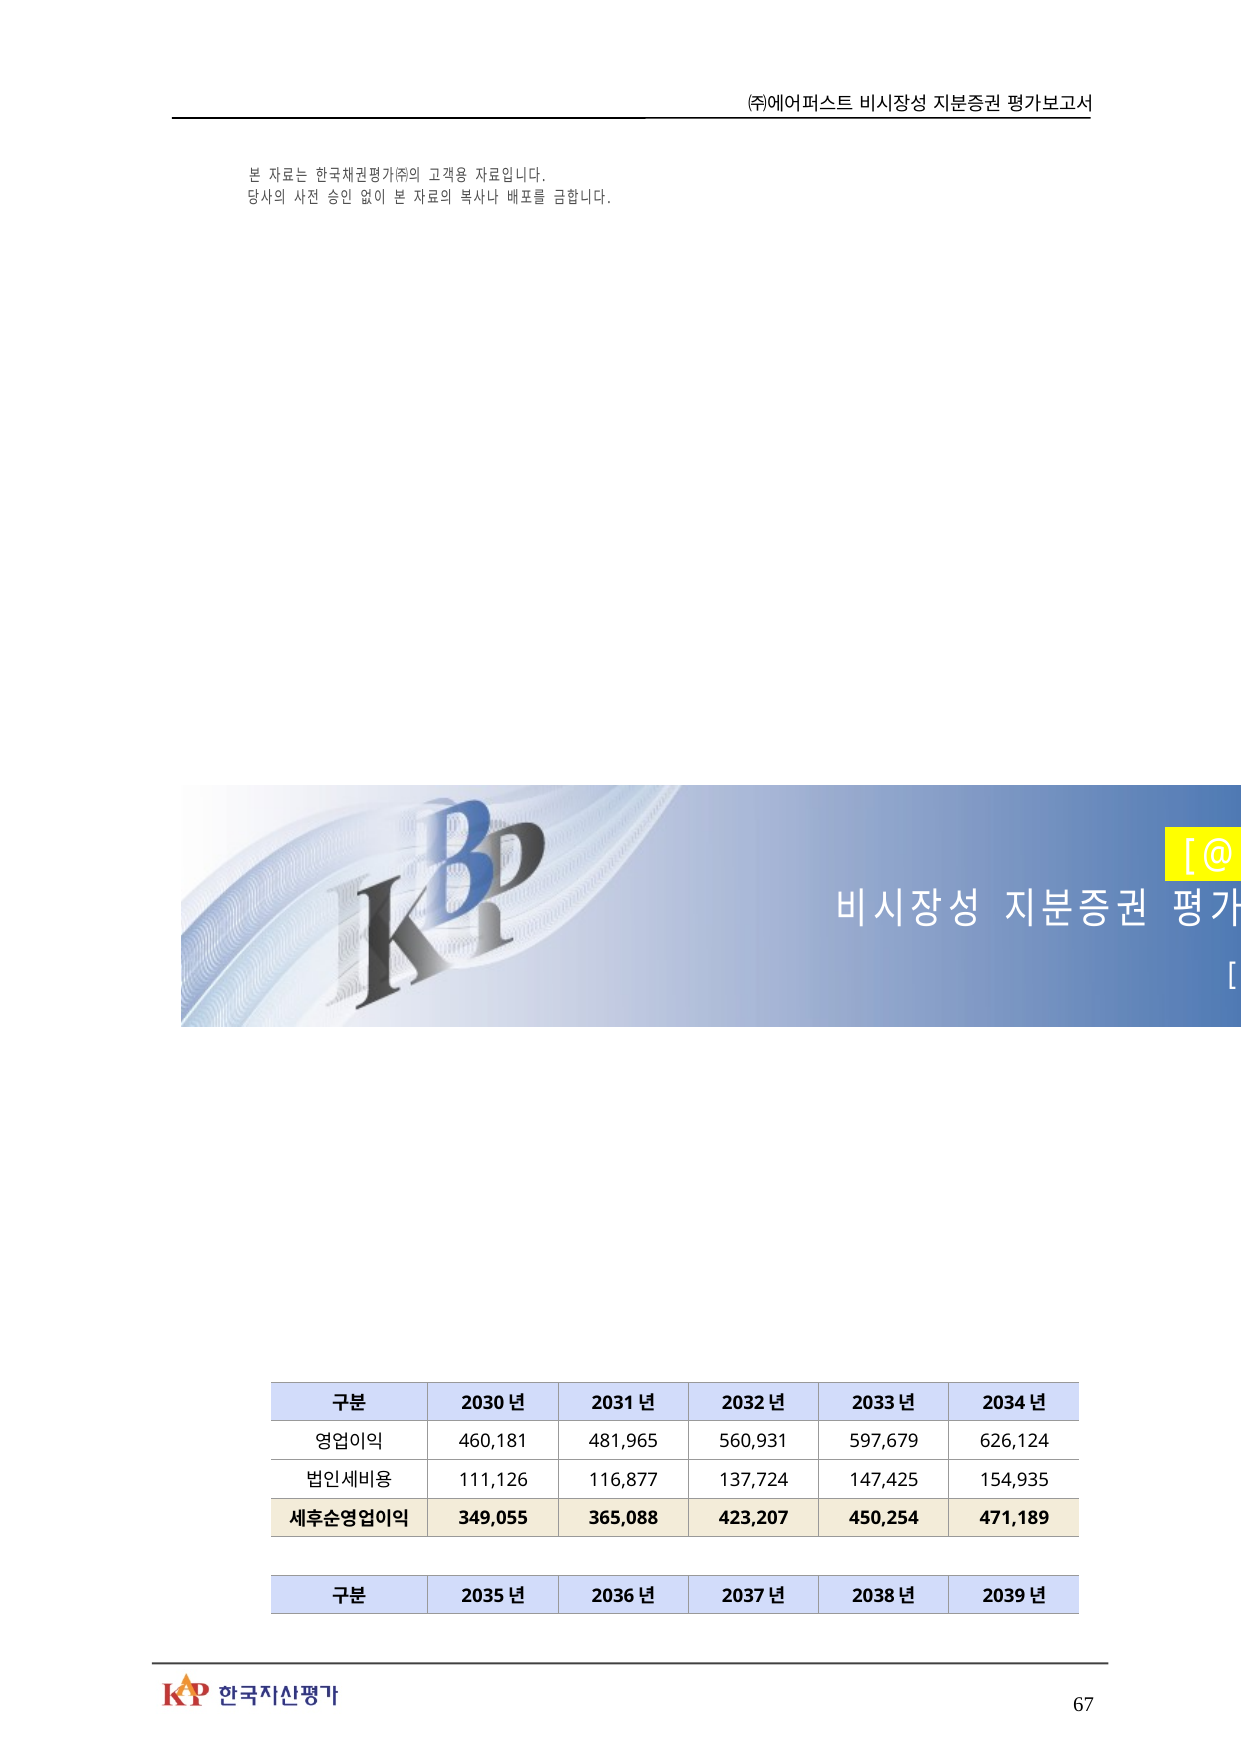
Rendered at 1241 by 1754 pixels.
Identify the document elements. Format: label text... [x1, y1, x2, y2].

table_cell 560,931 [689, 1421, 818, 1459]
table_header 2037년 [689, 1576, 818, 1613]
table_cell 세후순영업이익 [271, 1499, 427, 1536]
picture [155, 1669, 345, 1714]
table_header 2035년 [428, 1576, 558, 1613]
table_cell 460,181 [428, 1421, 558, 1459]
table_header 구분 [271, 1383, 427, 1420]
table_header 2034년 [949, 1383, 1079, 1420]
table_cell 481,965 [559, 1421, 688, 1459]
table_cell 365,088 [559, 1499, 688, 1536]
table_cell 450,254 [819, 1499, 948, 1536]
table_cell 137,724 [689, 1460, 818, 1497]
table_header 구분 [271, 1576, 427, 1613]
table_cell 471,189 [949, 1499, 1079, 1536]
table_cell 116,877 [559, 1460, 688, 1497]
table_header 2038년 [819, 1576, 948, 1613]
table_cell 597,679 [819, 1421, 948, 1459]
table_header 2030년 [428, 1383, 558, 1420]
table_cell 영업이익 [271, 1421, 427, 1459]
table_cell 154,935 [949, 1460, 1079, 1497]
table_header 2033년 [819, 1383, 948, 1420]
table_header 2032년 [689, 1383, 818, 1420]
table_cell 147,425 [819, 1460, 948, 1497]
table_cell 111,126 [428, 1460, 558, 1497]
table_header 2039년 [949, 1576, 1079, 1613]
table_header 2036년 [559, 1576, 688, 1613]
table_cell 349,055 [428, 1499, 558, 1536]
table_cell 626,124 [949, 1421, 1079, 1459]
table_header 2031년 [559, 1383, 688, 1420]
table_cell 423,207 [689, 1499, 818, 1536]
table_cell 법인세비용 [271, 1460, 427, 1497]
